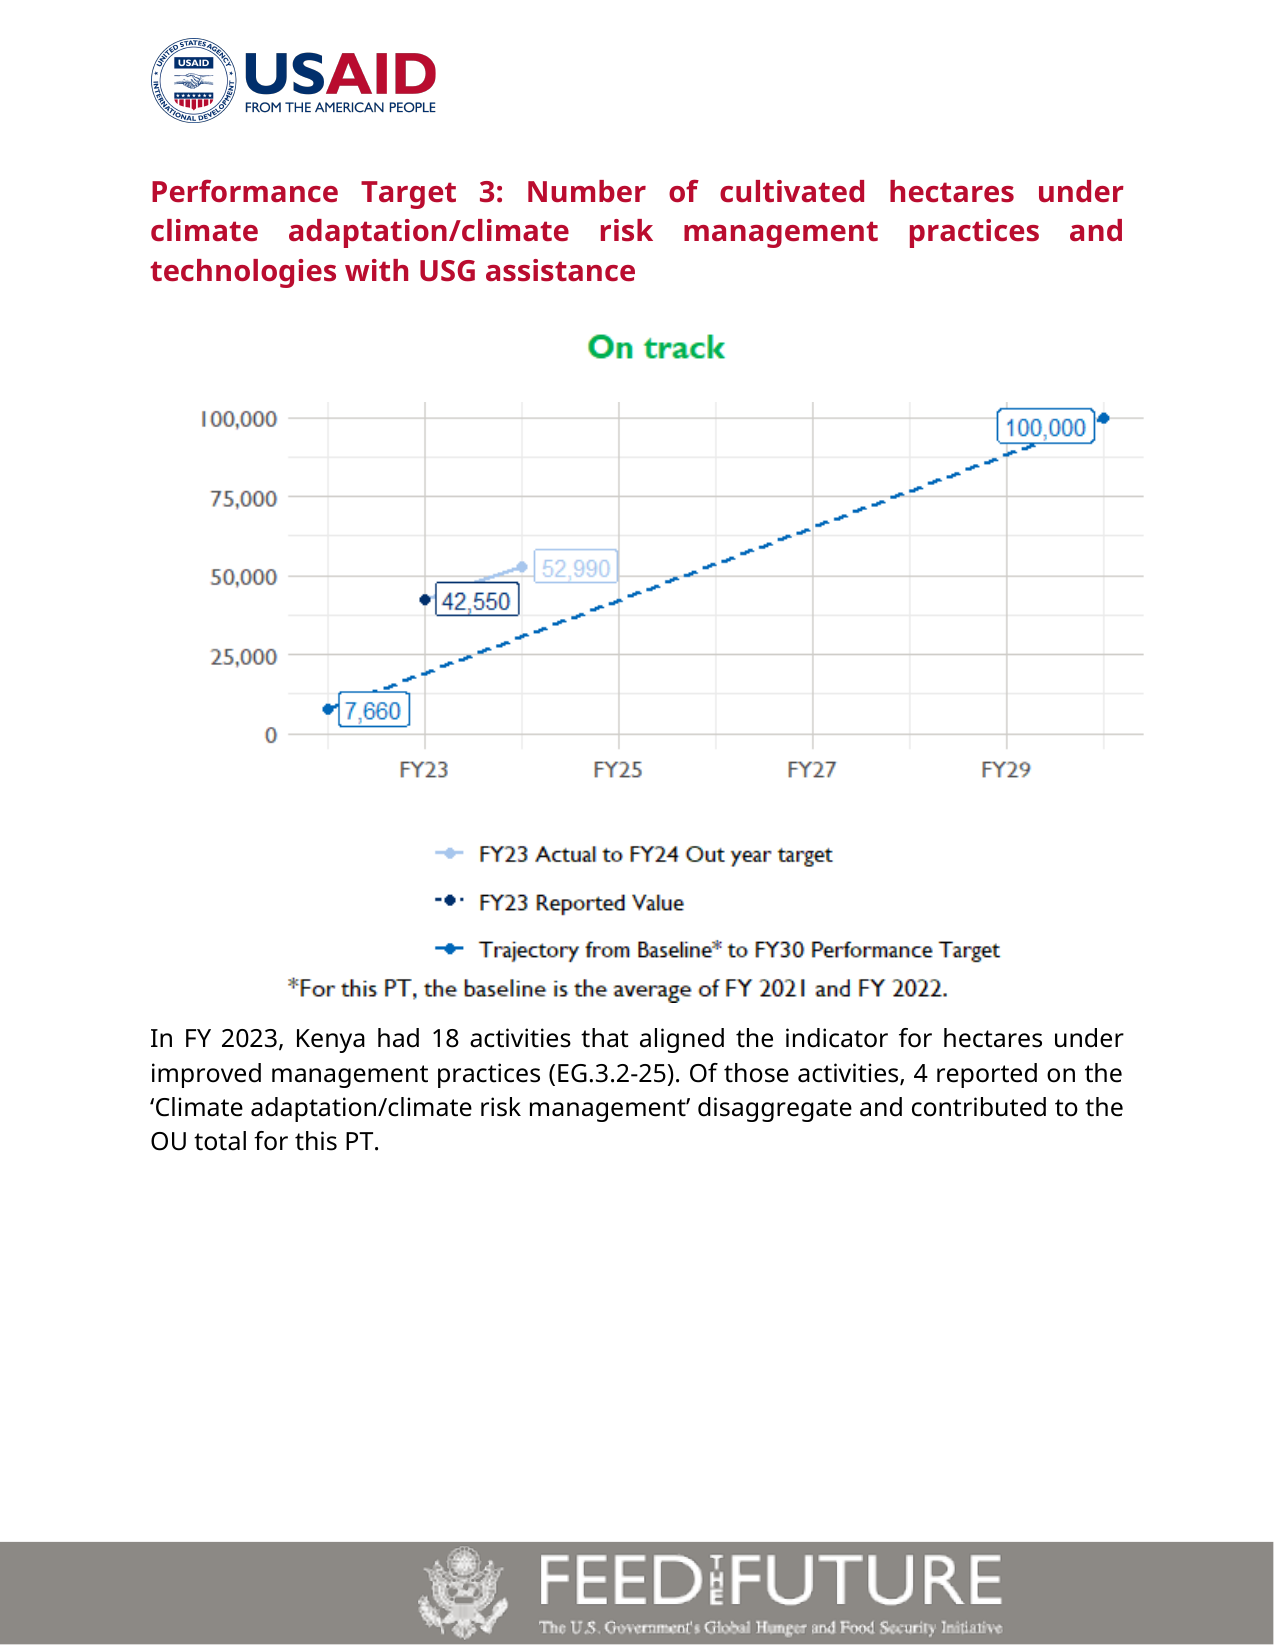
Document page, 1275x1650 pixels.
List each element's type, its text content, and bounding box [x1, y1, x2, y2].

picture [168, 308, 1144, 384]
picture [414, 1540, 1010, 1645]
subtitle Performance Target 3: Number of cultivated hectares under climate adaptation/climate risk management practices and technologies with USG assistance [150, 171, 1125, 290]
picture [151, 38, 436, 123]
picture [168, 402, 1144, 1003]
text In FY 2023, Kenya had 18 activities that aligned the indicator for hectares under improved management practices (EG.3.2-25). Of those activities, 4 reported on the ‘Climate adaptation/climate risk management’ disaggregate and contributed to the OU total for this PT. [150, 1021, 1125, 1157]
